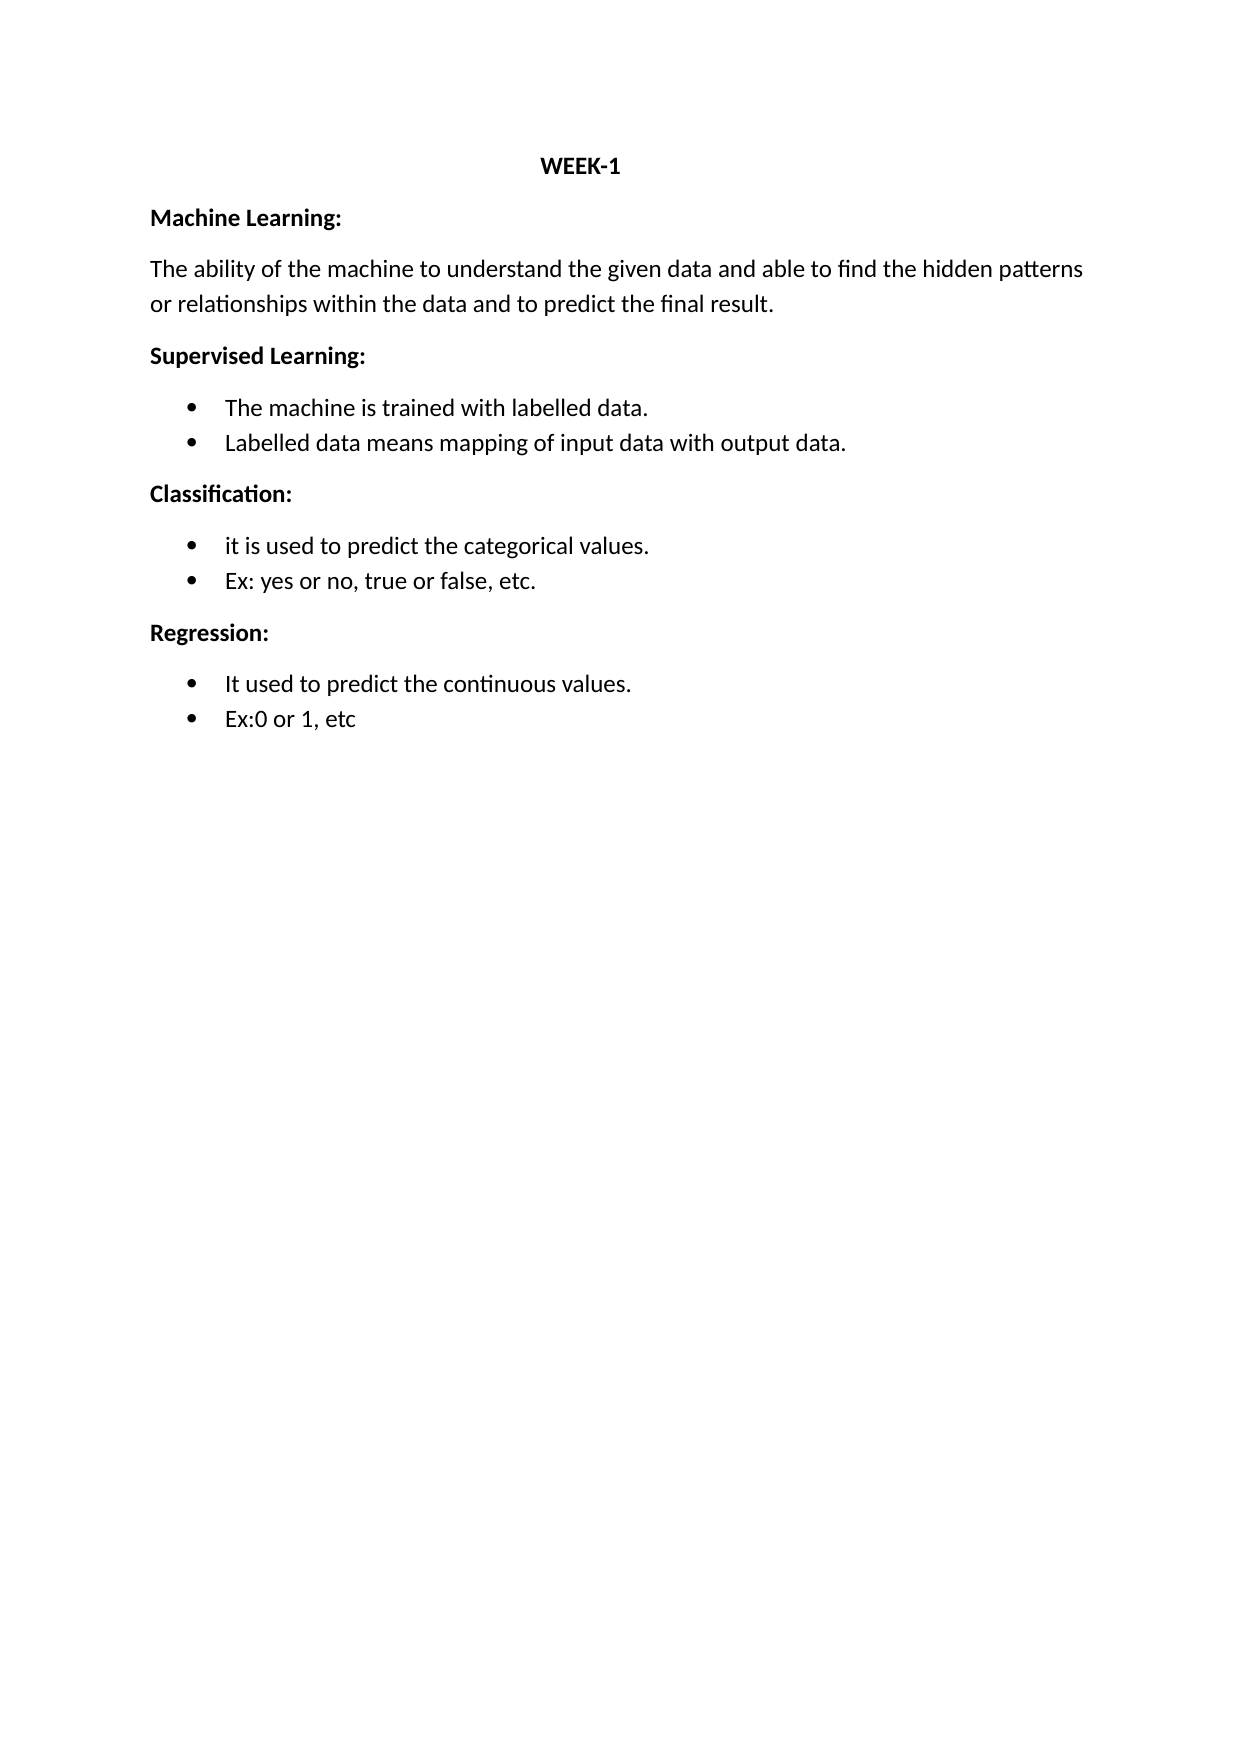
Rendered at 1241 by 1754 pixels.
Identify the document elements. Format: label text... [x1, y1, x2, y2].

list The machine is trained with labelled data. [187, 392, 1090, 422]
text The ability of the machine to understand the given data and able to find the hidden patterns or relationships within the data and to predict the final result. [150, 253, 1090, 319]
list Labelled data means mapping of input data with output data. [187, 427, 1090, 457]
list Ex: yes or no, true or false, etc. [187, 565, 1090, 596]
text Classification: [150, 478, 1090, 509]
text Supervised Learning: [150, 340, 1090, 371]
list It used to predict the continuous values. [187, 668, 1090, 699]
list Ex:0 or 1, etc [187, 703, 1090, 734]
text WEEK-1 [150, 150, 1090, 181]
text Machine Learning: [150, 202, 1090, 232]
list it is used to predict the categorical values. [187, 530, 1090, 561]
text Regression: [150, 617, 1090, 647]
